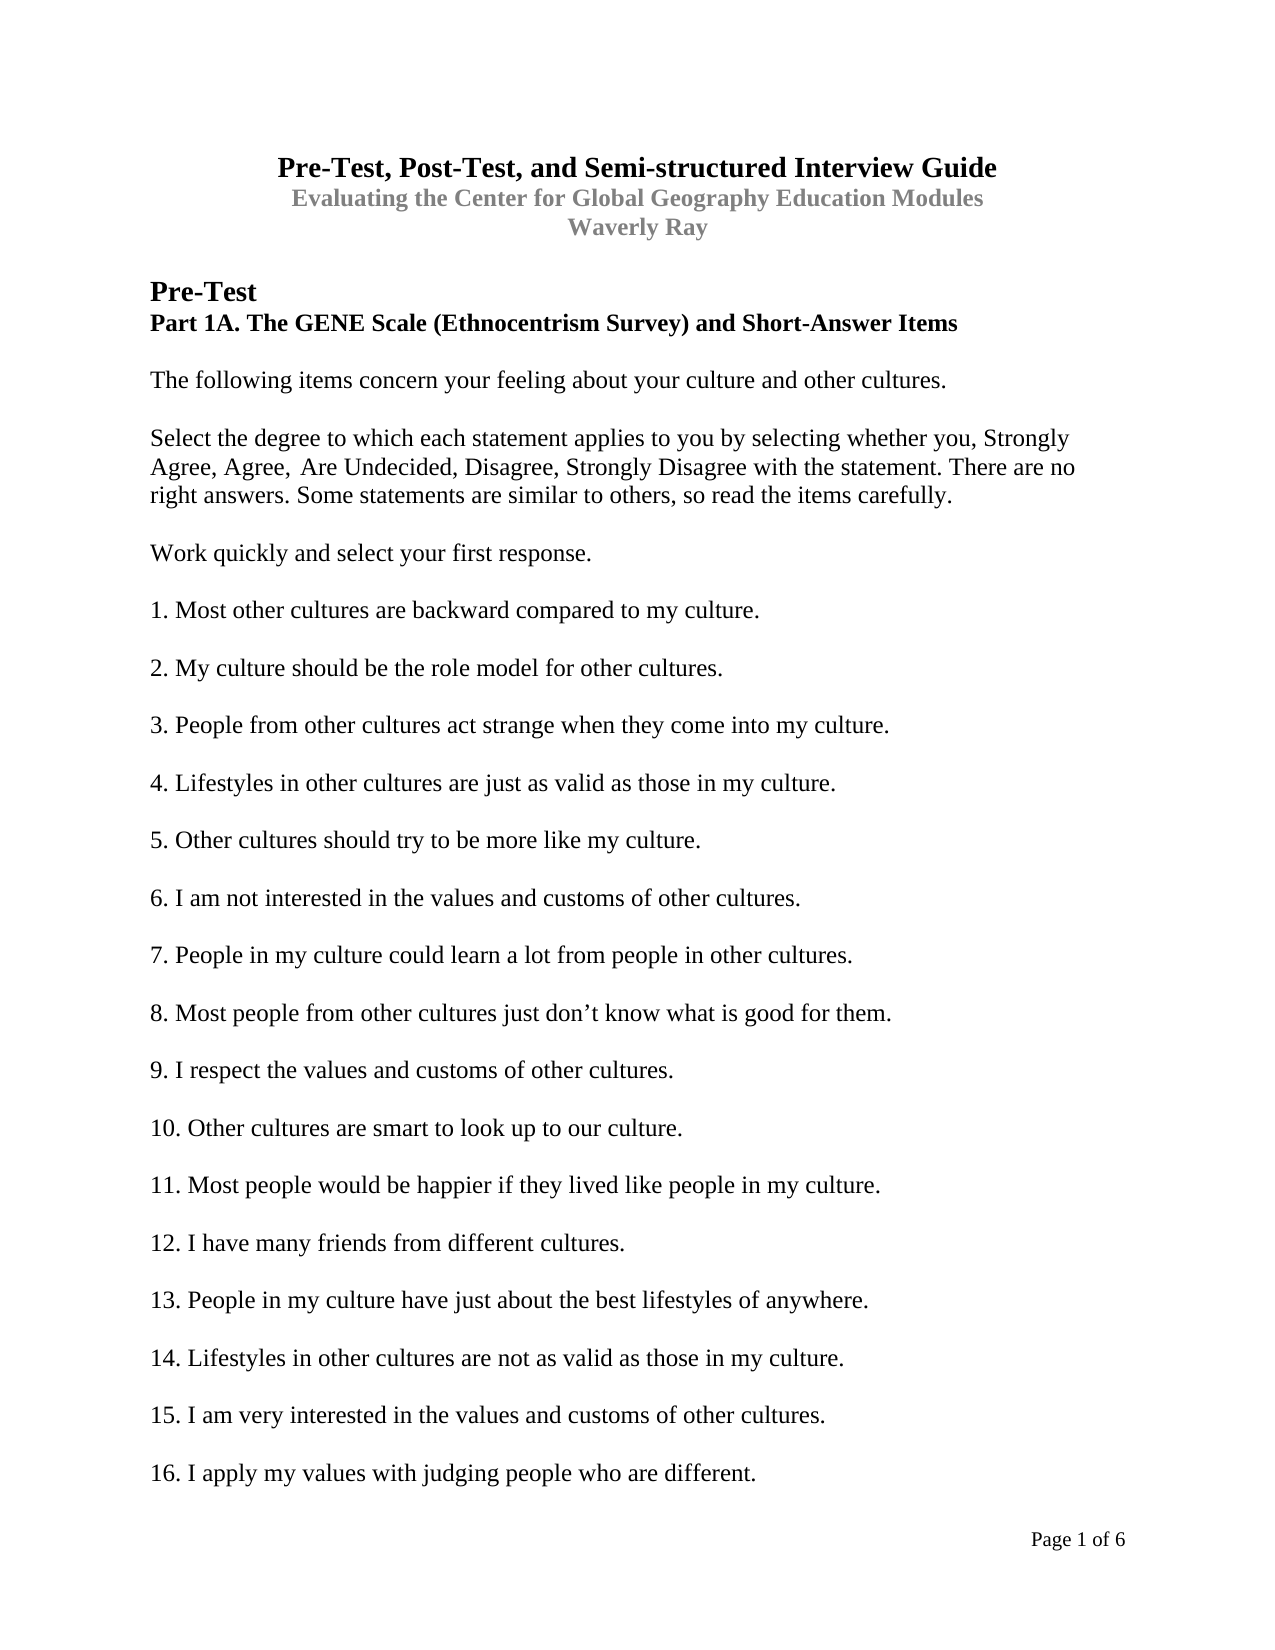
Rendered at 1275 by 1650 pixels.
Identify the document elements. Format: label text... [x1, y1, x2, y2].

text 4. Lifestyles in other cultures are just as valid as those in my culture. [150, 768, 1125, 797]
text 2. My culture should be the role model for other cultures. [150, 653, 1125, 682]
text 12. I have many friends from different cultures. [150, 1228, 1125, 1257]
text Part 1A. The GENE Scale (Ethnocentrism Survey) and Short-Answer Items [150, 308, 1125, 337]
text 11. Most people would be happier if they lived like people in my culture. [150, 1171, 1125, 1199]
text Work quickly and select your first response. [150, 538, 1125, 567]
text 16. I apply my values with judging people who are different. [150, 1458, 1125, 1487]
text 7. People in my culture could learn a lot from people in other cultures. [150, 941, 1125, 969]
text Evaluating the Center for Global Geography Education Modules [150, 183, 1125, 212]
text Waverly Ray [150, 212, 1125, 241]
text 9. I respect the values and customs of other cultures. [150, 1056, 1125, 1084]
text The following items concern your feeling about your culture and other cultures. [150, 366, 1125, 394]
text 10. Other cultures are smart to look up to our culture. [150, 1113, 1125, 1142]
text Select the degree to which each statement applies to you by selecting whether you, Strongly Agree, Agree, Are Undecided, Disagree, Strongly Disagree with the statement. There are no right answers. Some statements are similar to others, so read the items carefully. [150, 423, 1125, 509]
text 1. Most other cultures are backward compared to my culture. [150, 596, 1125, 624]
text 15. I am very interested in the values and customs of other cultures. [150, 1401, 1125, 1429]
text Pre-Test [150, 274, 1125, 308]
text 5. Other cultures should try to be more like my culture. [150, 826, 1125, 854]
text 13. People in my culture have just about the best lifestyles of anywhere. [150, 1286, 1125, 1314]
text 6. I am not interested in the values and customs of other cultures. [150, 883, 1125, 912]
text Pre-Test, Post-Test, and Semi-structured Interview Guide [150, 150, 1125, 183]
text 8. Most people from other cultures just don’t know what is good for them. [150, 998, 1125, 1027]
text 3. People from other cultures act strange when they come into my culture. [150, 711, 1125, 739]
text 14. Lifestyles in other cultures are not as valid as those in my culture. [150, 1343, 1125, 1372]
